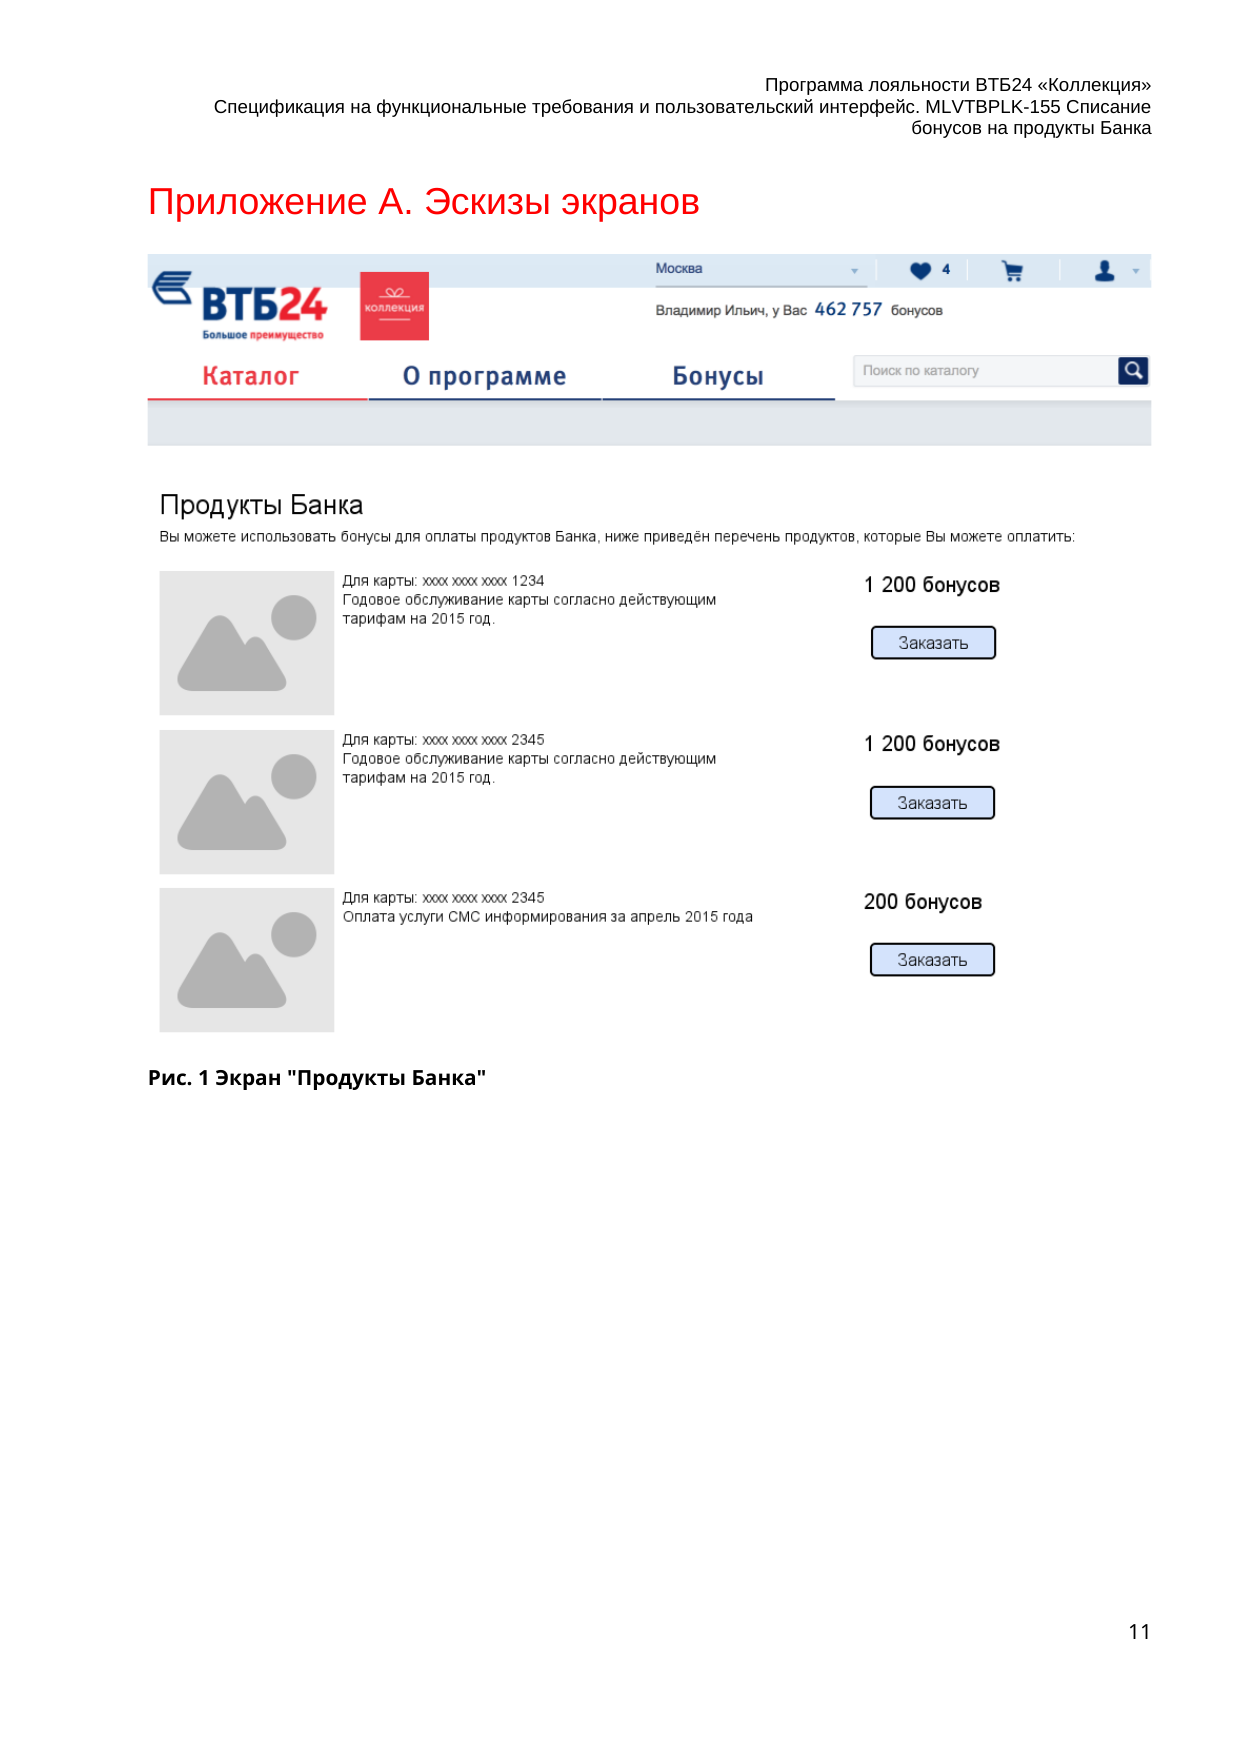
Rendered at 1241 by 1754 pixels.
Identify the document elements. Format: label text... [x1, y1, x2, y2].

picture [147, 254, 1152, 1047]
subtitle Приложение А. Эскизы экранов [148, 179, 1152, 223]
